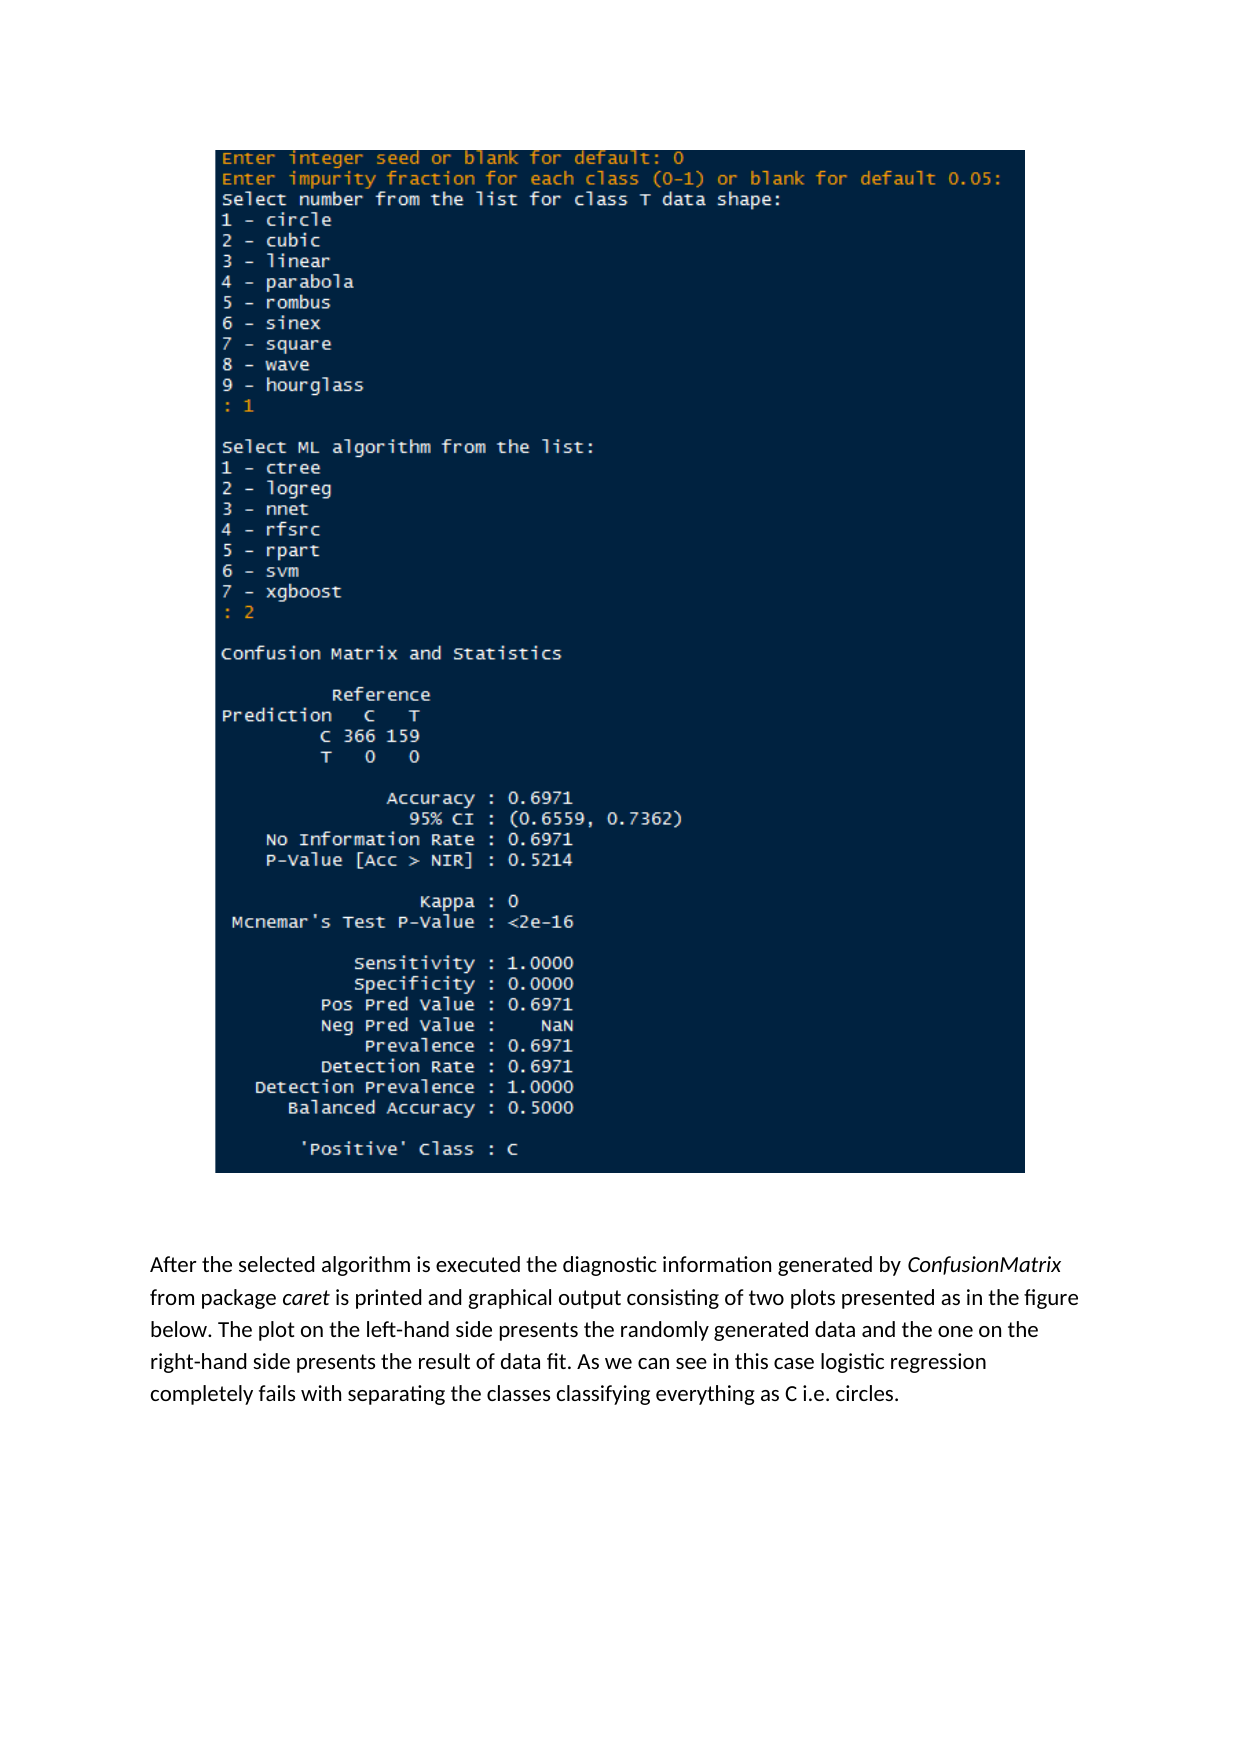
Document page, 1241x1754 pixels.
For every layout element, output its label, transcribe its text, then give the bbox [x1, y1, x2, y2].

text After the selected algorithm is executed the diagnostic information generated by ConfusionMatrix from package caret is printed and graphical output consisting of two plots presented as in the figure below. The plot on the left-hand side presents the randomly generated data and the one on the right-hand side presents the result of data fit. As we can see in this case logistic regression completely fails with separating the classes classifying everything as C i.e. circles. [150, 1250, 1090, 1407]
picture [215, 150, 1025, 1173]
